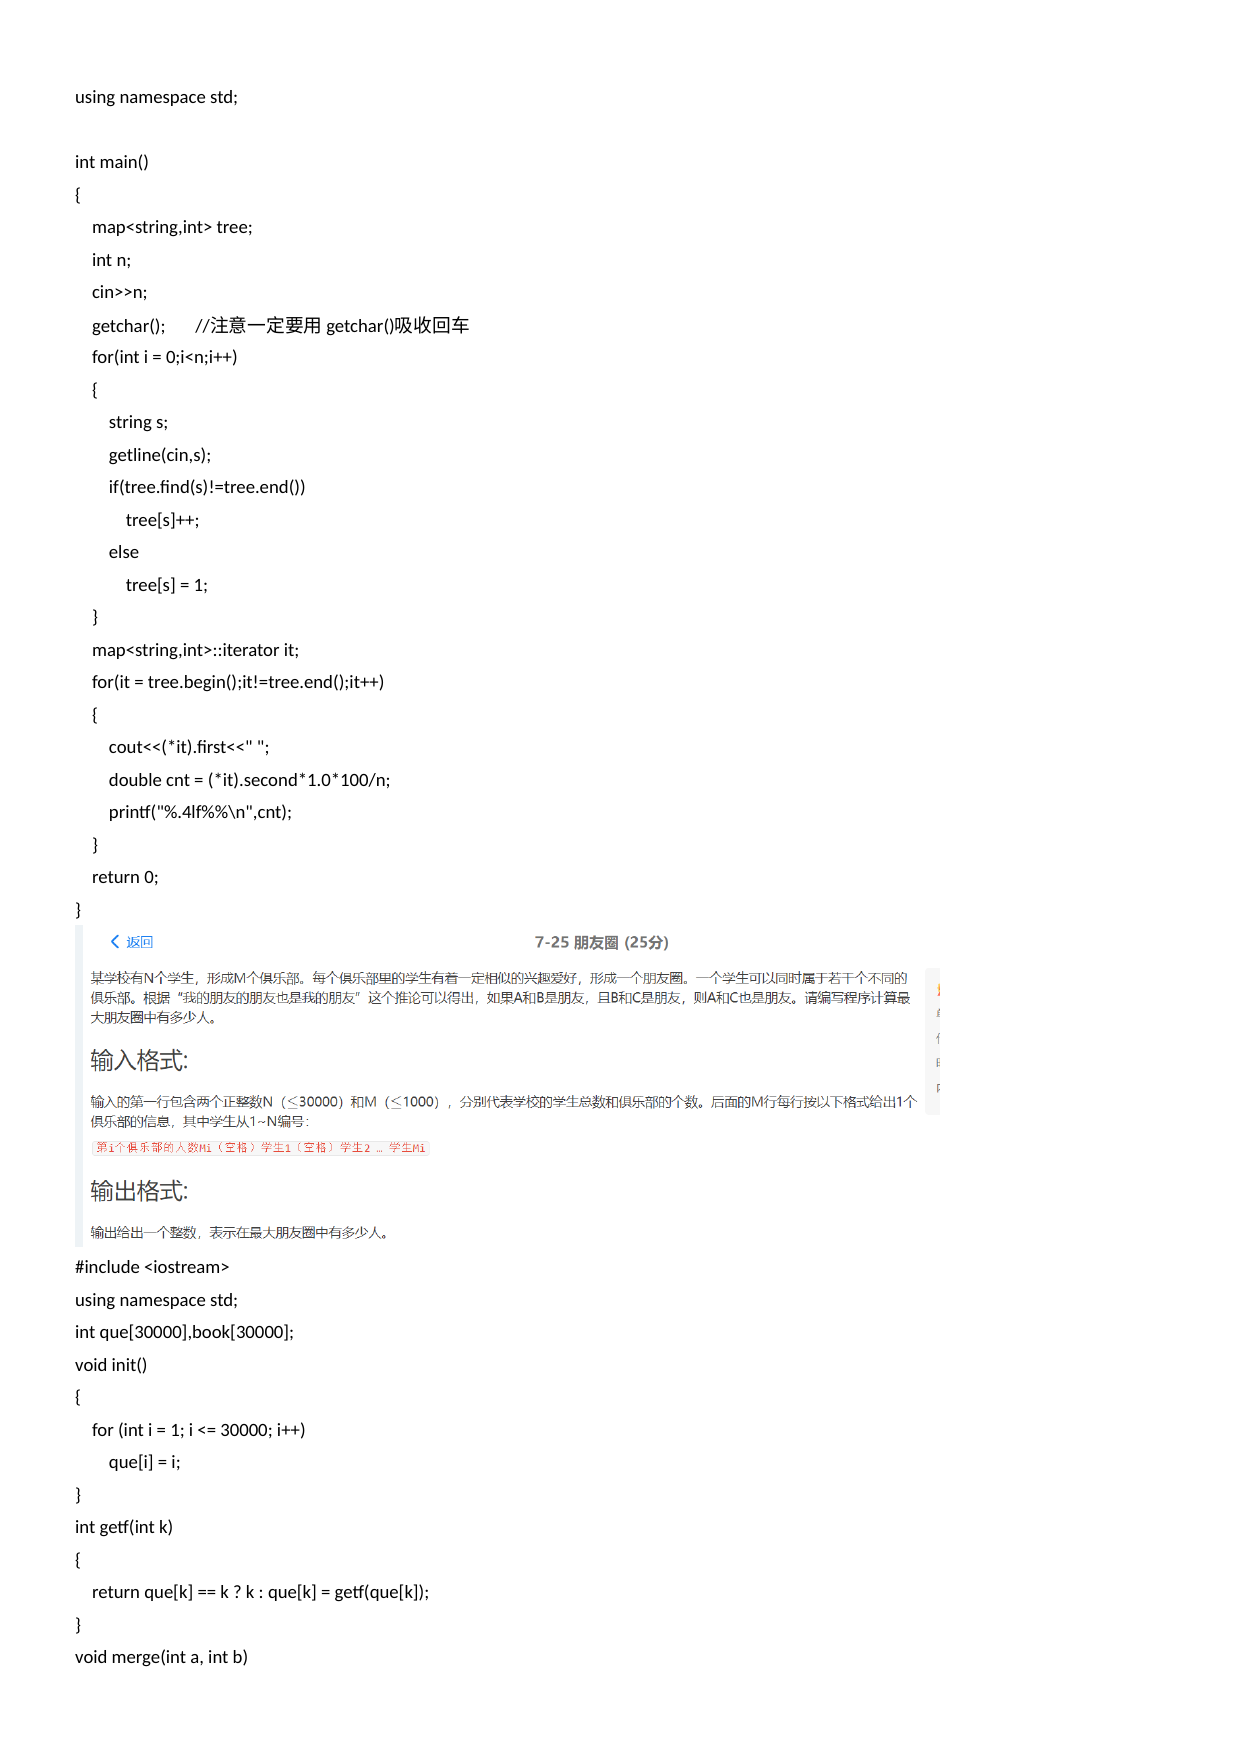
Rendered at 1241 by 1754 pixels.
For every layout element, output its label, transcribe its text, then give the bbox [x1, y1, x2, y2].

text } [75, 1608, 1165, 1641]
text cin>>n; [75, 276, 1165, 308]
text } [75, 828, 1165, 861]
text tree[s] = 1; [75, 568, 1165, 601]
text que[i] = i; [75, 1446, 1165, 1478]
text int n; [75, 243, 1165, 276]
text void init() [75, 1348, 1165, 1381]
text } [75, 1478, 1165, 1511]
text else [75, 536, 1165, 568]
text map<string,int> tree; [75, 211, 1165, 243]
text tree[s]++; [75, 503, 1165, 536]
text #include <iostream> [75, 1251, 1165, 1283]
text for (int i = 1; i <= 30000; i++) [75, 1413, 1165, 1446]
text } [75, 893, 1165, 926]
text for(int i = 0;i<n;i++) [75, 341, 1165, 373]
text printf("%.4lf%%\n",cnt); [75, 796, 1165, 828]
text using namespace std; [75, 1283, 1165, 1316]
text for(it = tree.begin();it!=tree.end();it++) [75, 666, 1165, 698]
text getchar(); //注意一定要用getchar()吸收回车 [75, 308, 1165, 341]
text return 0; [75, 861, 1165, 893]
text cout<<(*it).first<<" "; [75, 731, 1165, 763]
text { [75, 1543, 1165, 1576]
text if(tree.find(s)!=tree.end()) [75, 471, 1165, 503]
text using namespace std; [75, 81, 1165, 113]
text map<string,int>::iterator it; [75, 633, 1165, 666]
text int getf(int k) [75, 1511, 1165, 1543]
text getline(cin,s); [75, 438, 1165, 471]
text int que[30000],book[30000]; [75, 1316, 1165, 1348]
text { [75, 698, 1165, 731]
text int main() [75, 146, 1165, 178]
text return que[k] == k ? k : que[k] = getf(que[k]); [75, 1576, 1165, 1608]
text void merge(int a, int b) [75, 1641, 1165, 1673]
text string s; [75, 406, 1165, 438]
picture [75, 925, 940, 1247]
text { [75, 373, 1165, 406]
text { [75, 1381, 1165, 1413]
text double cnt = (*it).second*1.0*100/n; [75, 763, 1165, 796]
text { [75, 178, 1165, 211]
text } [75, 601, 1165, 633]
